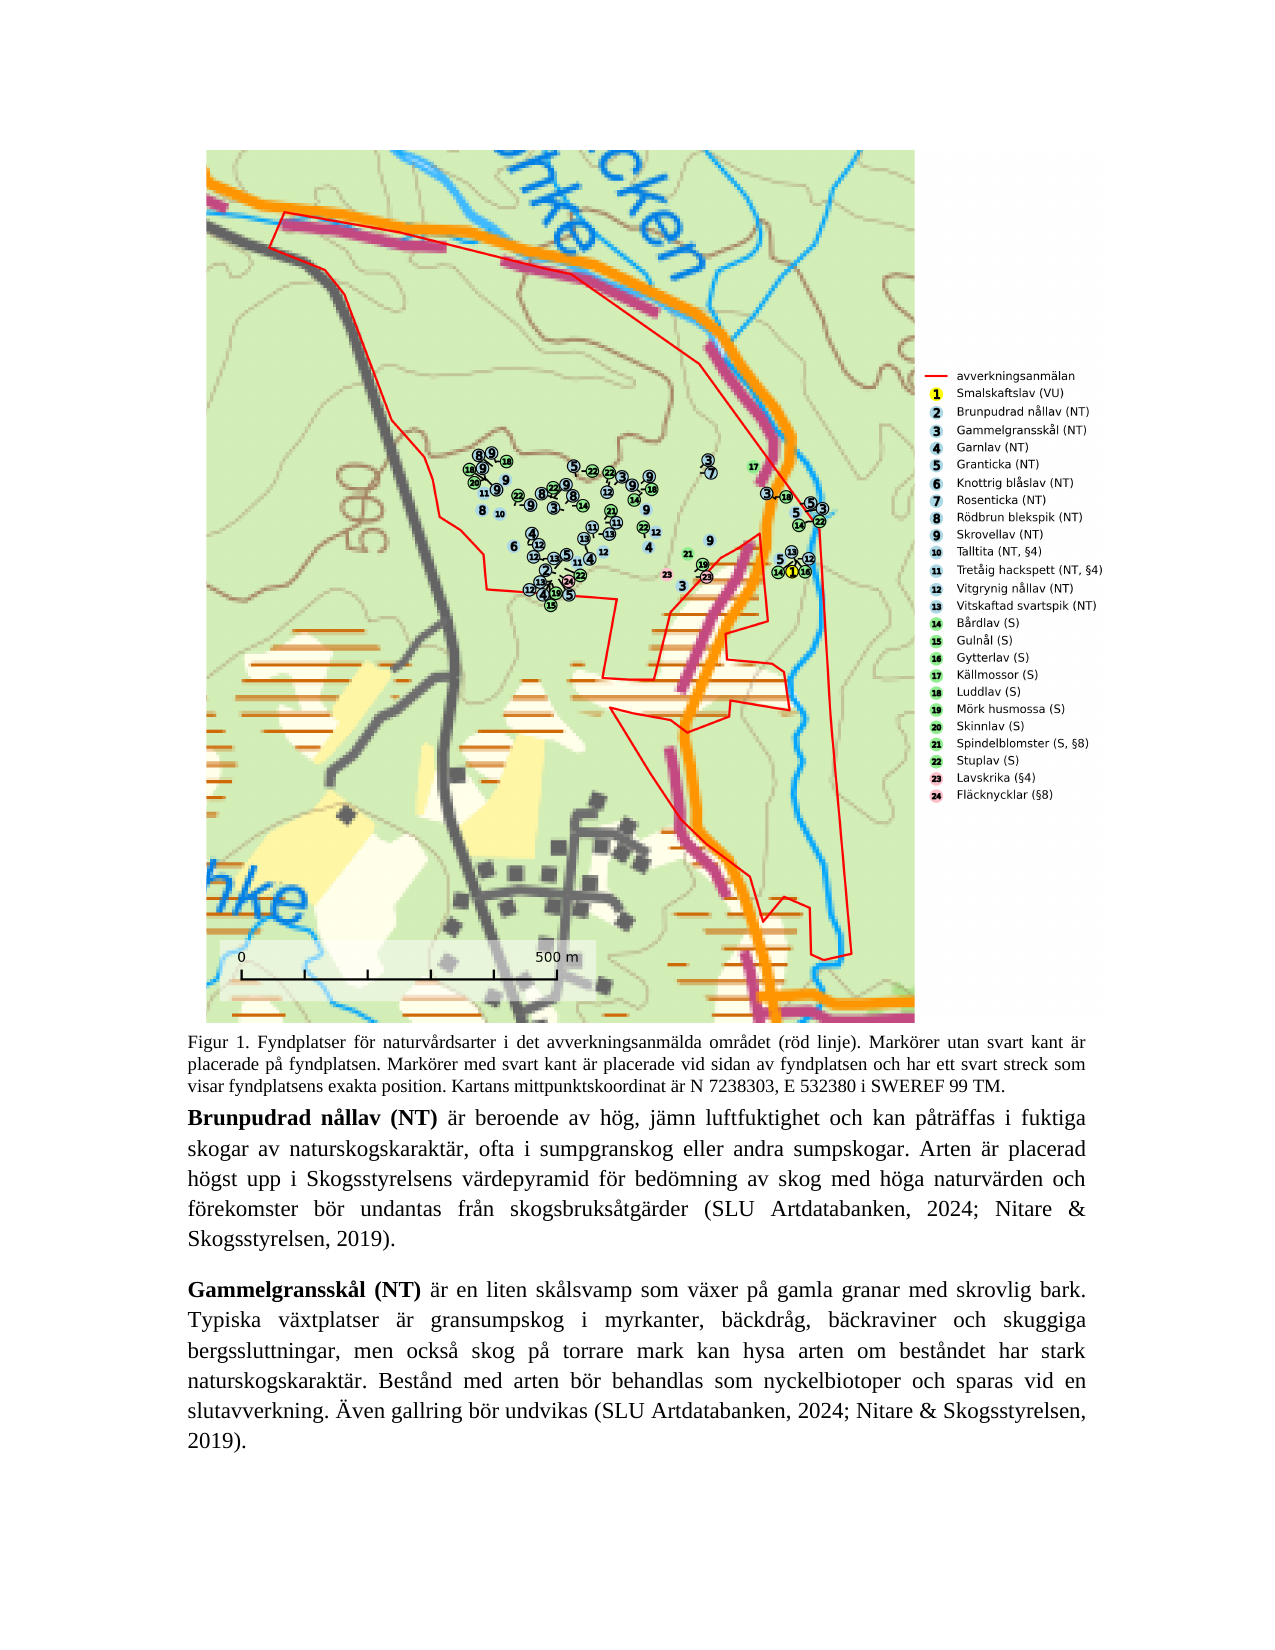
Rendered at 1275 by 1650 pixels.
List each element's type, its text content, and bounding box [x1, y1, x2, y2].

text Brunpudrad nållav (NT) är beroende av hög, jämn luftfuktighet och kan påträffas i fuktiga skogar av naturskogskaraktär, ofta i sumpgranskog eller andra sumpskogar. Arten är placerad högst upp i Skogsstyrelsens värdepyramid för bedömning av skog med höga naturvärden och förekomster bör undantas från skogsbruksåtgärder (SLU Artdatabanken, 2024; Nitare & Skogsstyrelsen, 2019). [187, 1104, 1087, 1252]
text Gammelgransskål (NT) är en liten skålsvamp som växer på gamla granar med skrovlig bark. Typiska växtplatser är gransumpskog i myrkanter, bäckdråg, bäckraviner och skuggiga bergssluttningar, men också skog på torrare mark kan hysa arten om beståndet har stark naturskogskaraktär. Bestånd med arten bör behandlas som nyckelbiotoper och sparas vid en slutavverkning. Även gallring bör undvikas (SLU Artdatabanken, 2024; Nitare & Skogsstyrelsen, 2019). [187, 1276, 1087, 1454]
text Figur 1. Fyndplatser för naturvårdsarter i det avverkningsanmälda området (röd linje). Markörer utan svart kant är placerade på fyndplatsen. Markörer med svart kant är placerade vid sidan av fyndplatsen och har ett svart streck som visar fyndplatsens exakta position. Kartans mittpunktskoordinat är N 7238303, E 532380 i SWEREF 99 TM. [187, 1031, 1087, 1096]
picture [206, 150, 1107, 1023]
